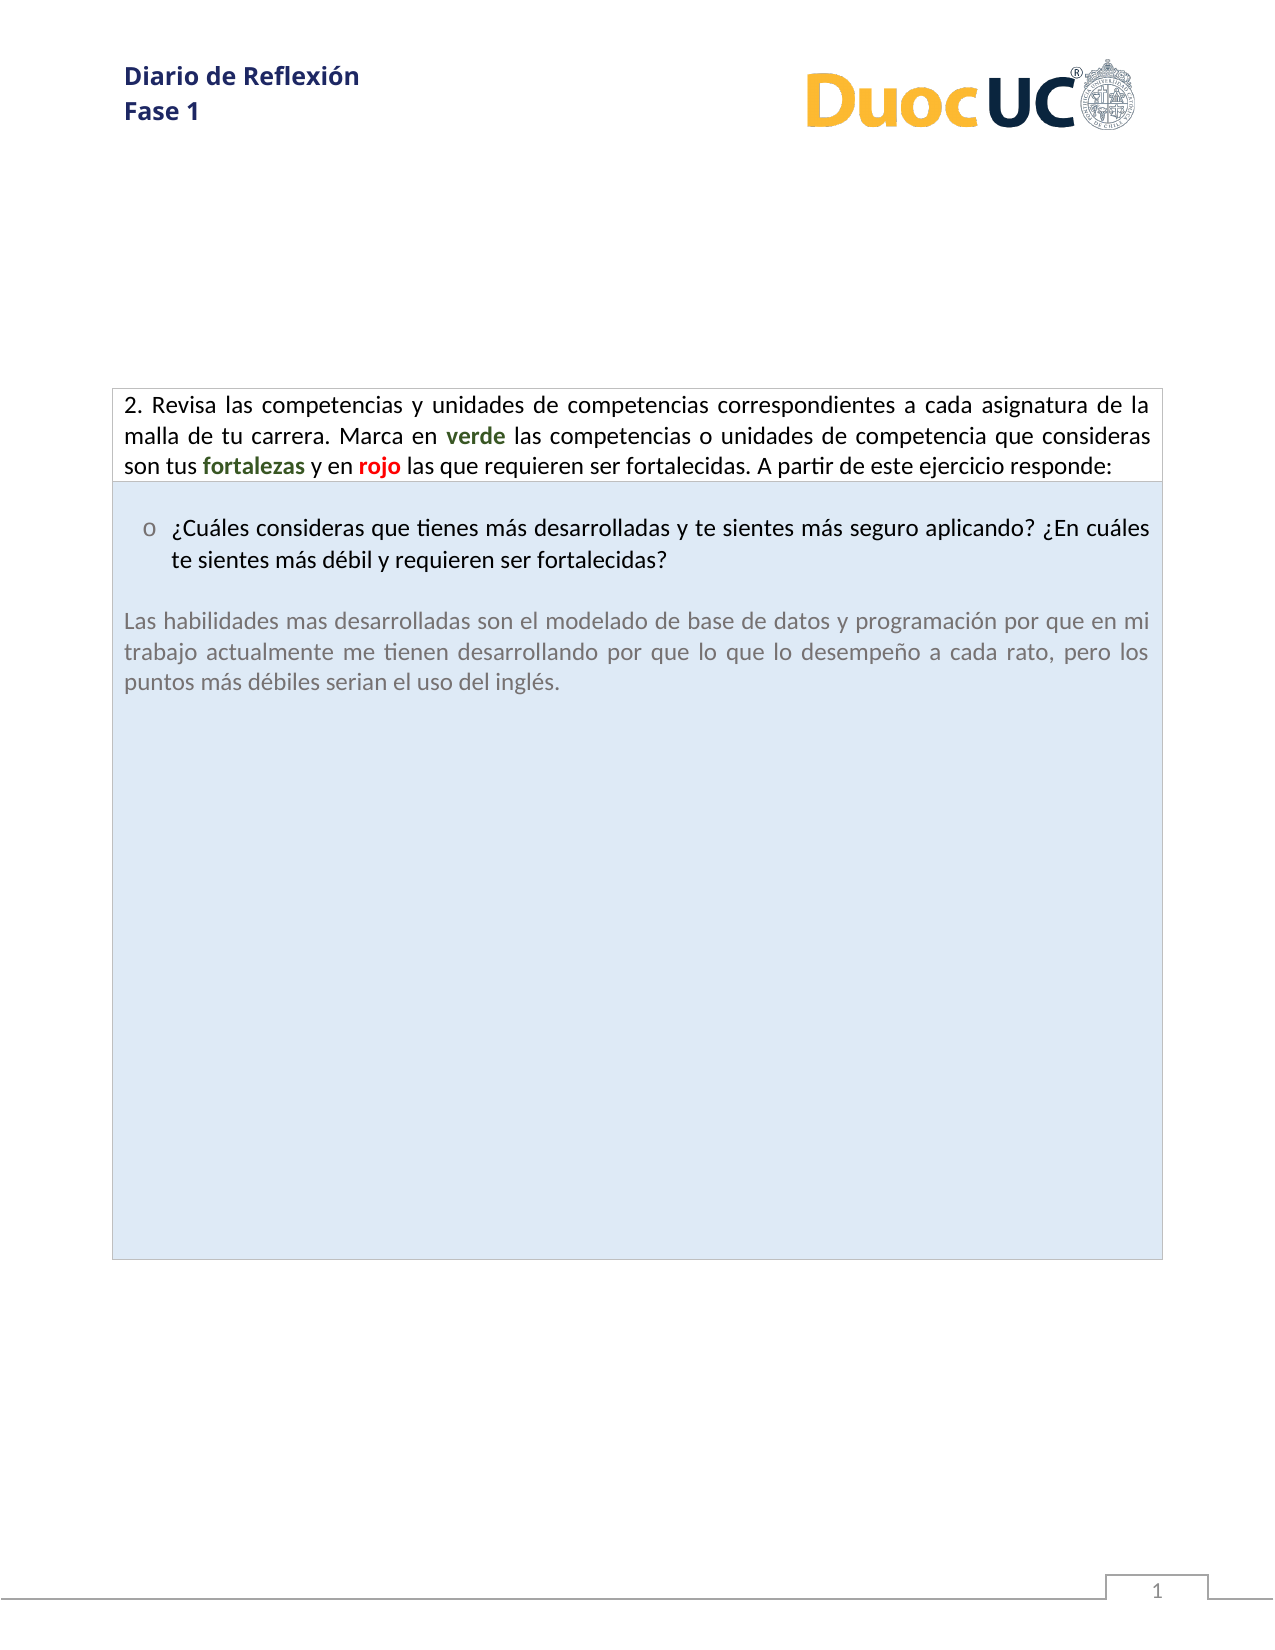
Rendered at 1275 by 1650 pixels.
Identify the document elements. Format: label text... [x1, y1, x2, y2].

table_header 2. Revisa las competencias y unidades de competencias correspondientes a cada asignatura de la malla de tu carrera. Marca en verde las competencias o unidades de competencia que consideras son tus fortalezas y en rojo las que requieren ser fortalecidas. A partir de este ejercicio responde: [113, 389, 1162, 481]
table_cell ¿Cuáles consideras que tienes más desarrolladas y te sientes más seguro aplicando? ¿En cuáles te sientes más débil y requieren ser fortalecidas? Las habilidades mas desarrolladas son el modelado de base de datos y programación por que en mi trabajo actualmente me tienen desarrollando por que lo que lo desempeño a cada rato, pero los puntos más débiles serian el uso del inglés. [113, 482, 1162, 1259]
picture [807, 59, 1135, 130]
